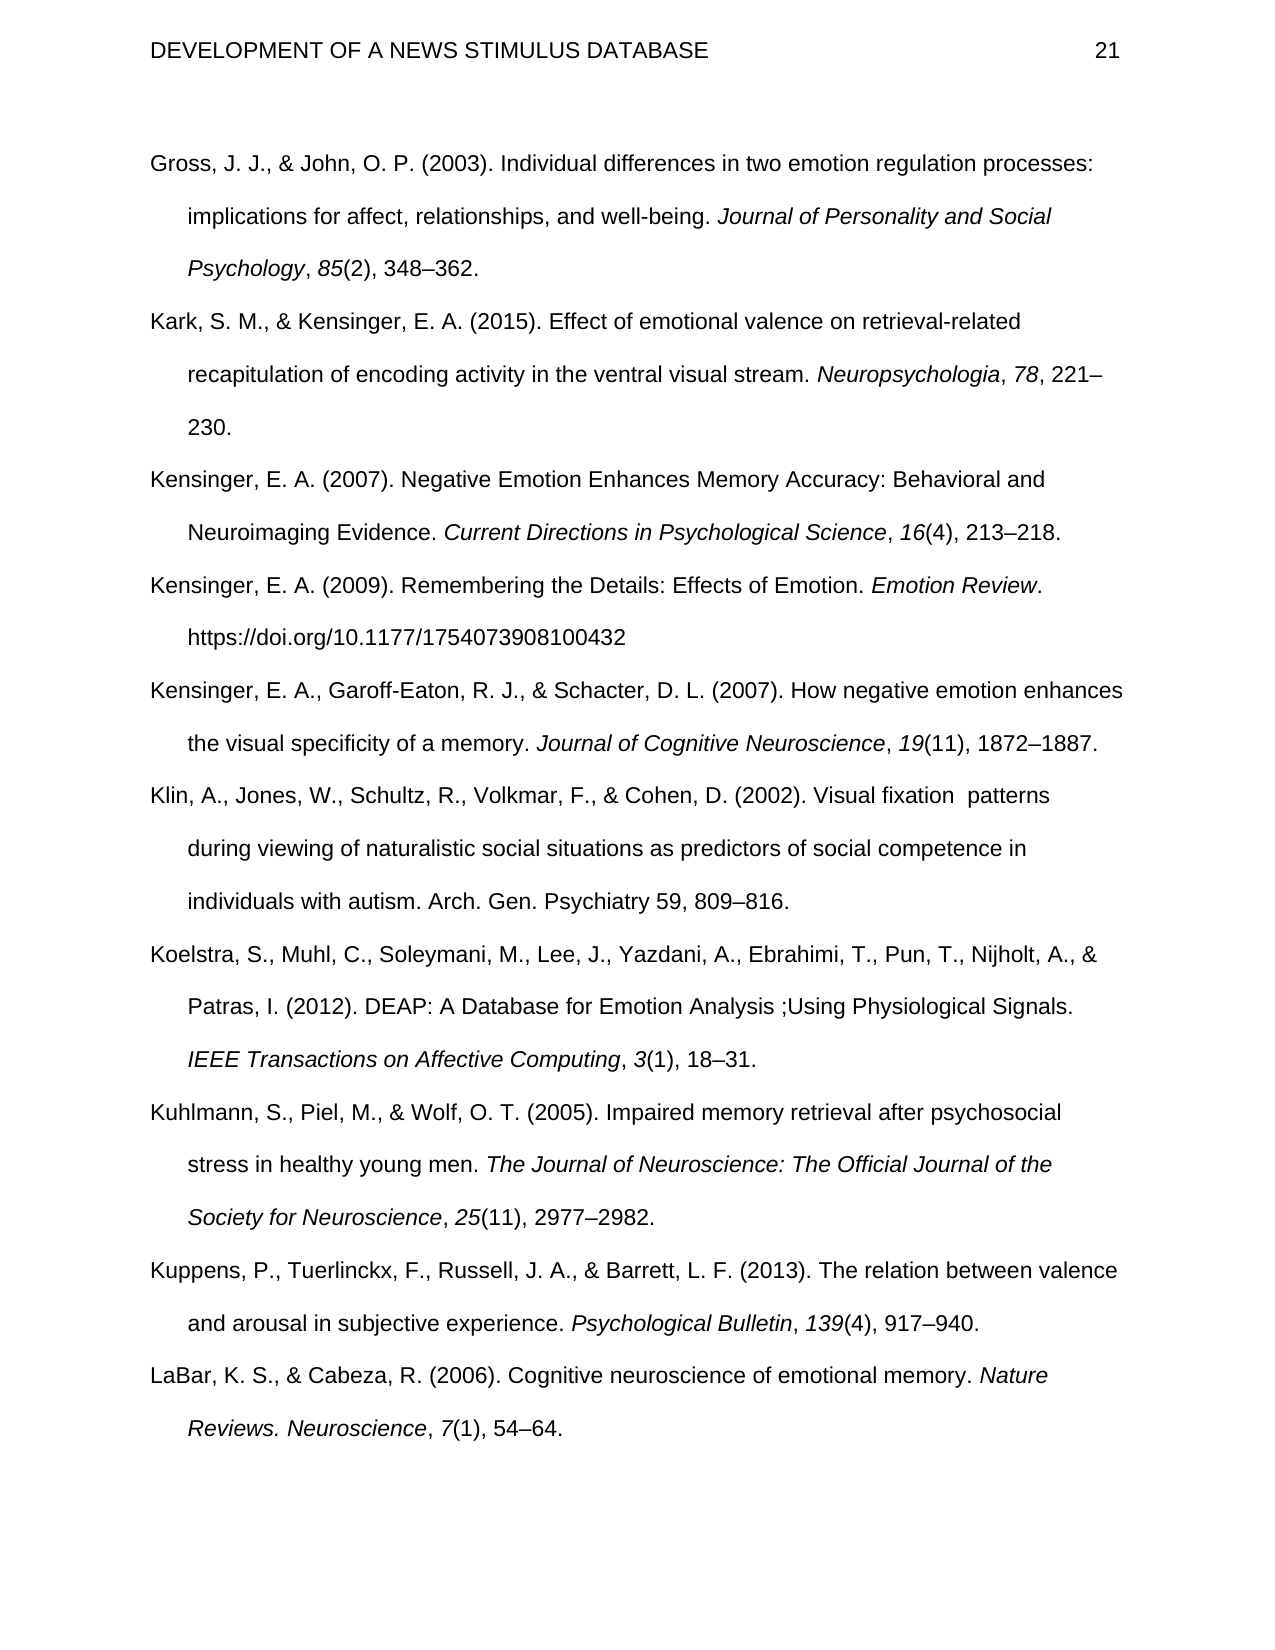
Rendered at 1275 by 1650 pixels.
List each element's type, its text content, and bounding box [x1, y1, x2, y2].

text Koelstra, S., Muhl, C., Soleymani, M., Lee, J., Yazdani, A., Ebrahimi, T., Pun, T., Nijholt, A., & Patras, I. (2012). DEAP: A Database for Emotion Analysis ;Using Physiological Signals. IEEE Transactions on Affective Computing, 3(1), 18–31. [150, 941, 1125, 1072]
text Kuhlmann, S., Piel, M., & Wolf, O. T. (2005). Impaired memory retrieval after psychosocial stress in healthy young men. The Journal of Neuroscience: The Official Journal of the Society for Neuroscience, 25(11), 2977–2982. [150, 1099, 1125, 1231]
text Kensinger, E. A. (2007). Negative Emotion Enhances Memory Accuracy: Behavioral and Neuroimaging Evidence. Current Directions in Psychological Science, 16(4), 213–218. [150, 466, 1125, 545]
text Kensinger, E. A. (2009). Remembering the Details: Effects of Emotion. Emotion Review. https://doi.org/10.1177/1754073908100432 [150, 572, 1125, 651]
text Kensinger, E. A., Garoff-Eaton, R. J., & Schacter, D. L. (2007). How negative emotion enhances the visual specificity of a memory. Journal of Cognitive Neuroscience, 19(11), 1872–1887. [150, 677, 1125, 756]
text Kark, S. M., & Kensinger, E. A. (2015). Effect of emotional valence on retrieval-related recapitulation of encoding activity in the ventral visual stream. Neuropsychologia, 78, 221–230. [150, 308, 1125, 440]
text Klin, A., Jones, W., Schultz, R., Volkmar, F., & Cohen, D. (2002). Visual fixation patterns during viewing of naturalistic social situations as predictors of social competence in individuals with autism. Arch. Gen. Psychiatry 59, 809–816. [150, 782, 1125, 914]
text Kuppens, P., Tuerlinckx, F., Russell, J. A., & Barrett, L. F. (2013). The relation between valence and arousal in subjective experience. Psychological Bulletin, 139(4), 917–940. [150, 1257, 1125, 1336]
text LaBar, K. S., & Cabeza, R. (2006). Cognitive neuroscience of emotional memory. Nature Reviews. Neuroscience, 7(1), 54–64. [150, 1362, 1125, 1441]
text Gross, J. J., & John, O. P. (2003). Individual differences in two emotion regulation processes: implications for affect, relationships, and well-being. Journal of Personality and Social Psychology, 85(2), 348–362. [150, 150, 1125, 282]
